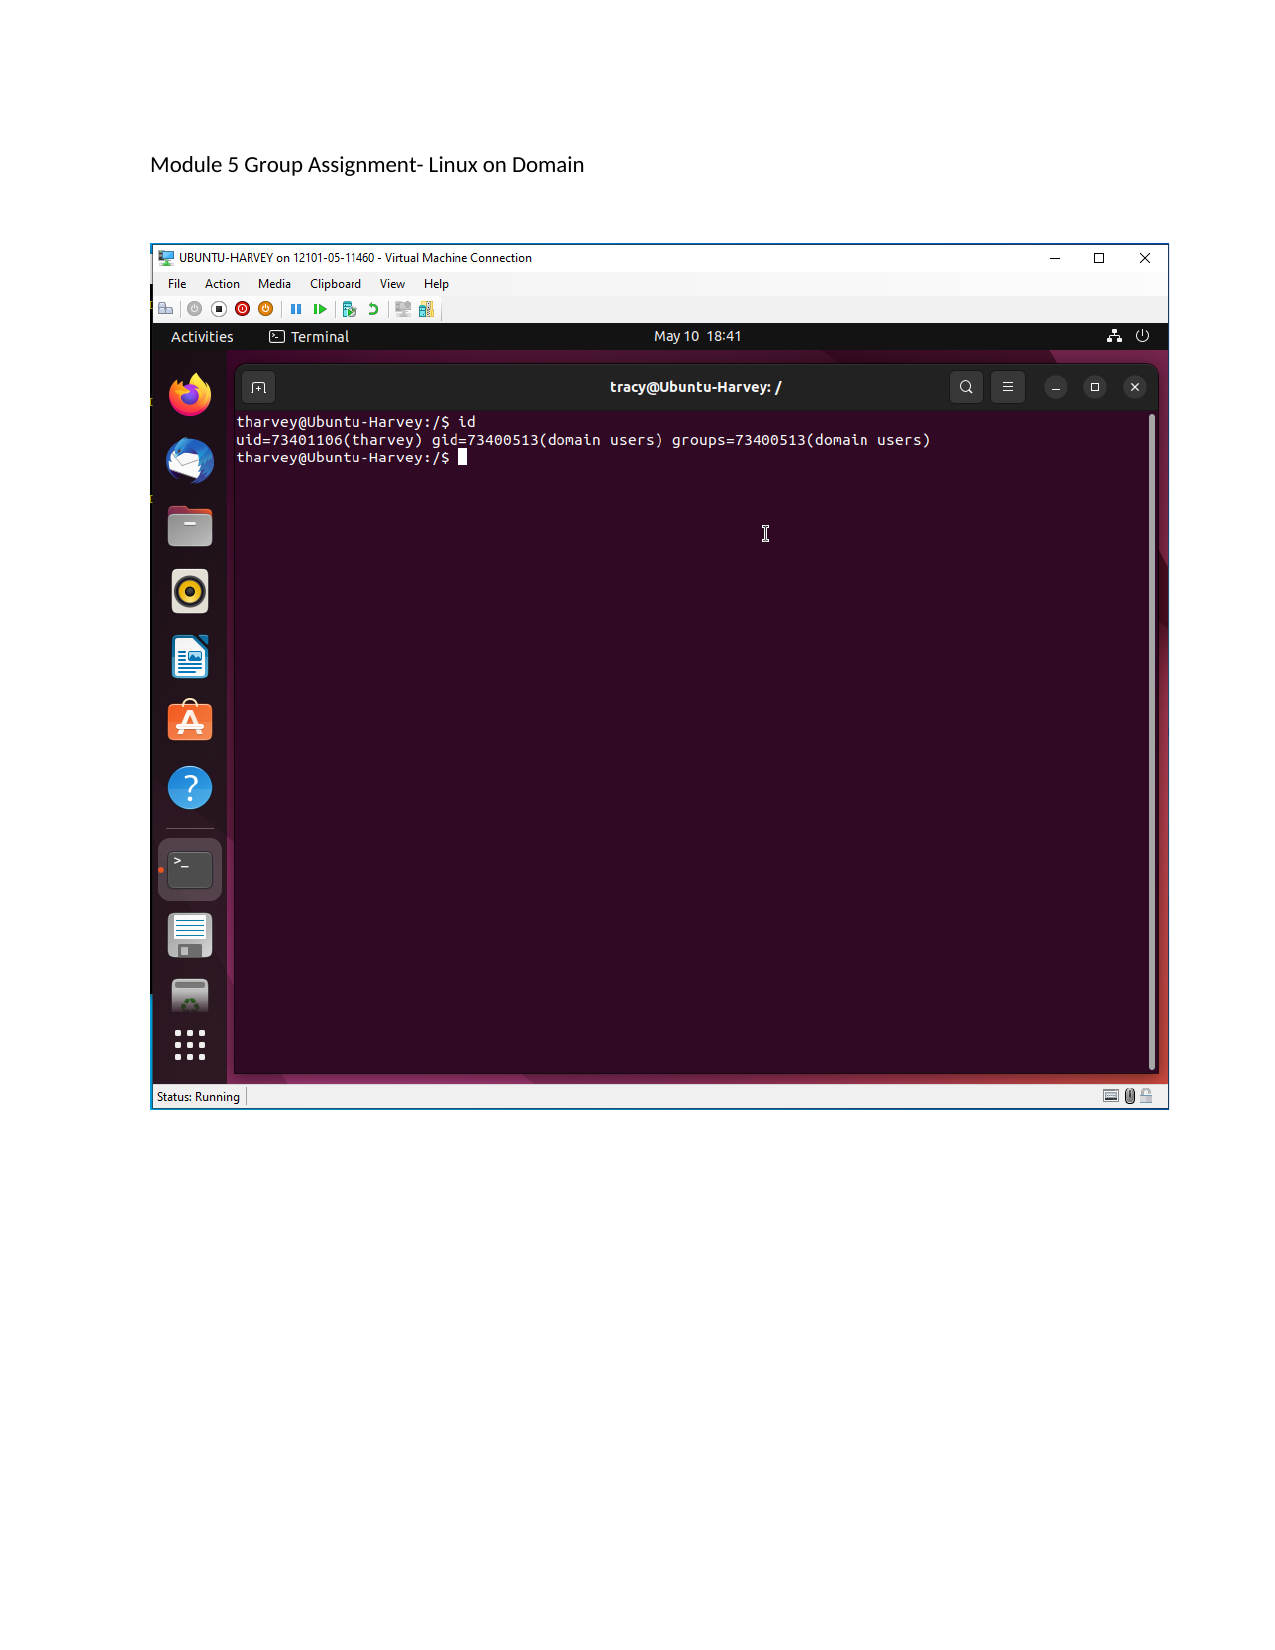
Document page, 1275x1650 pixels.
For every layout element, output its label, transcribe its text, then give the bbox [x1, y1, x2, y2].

text Module 5 Group Assignment- Linux on Domain [150, 150, 1125, 178]
picture [150, 243, 1170, 1110]
